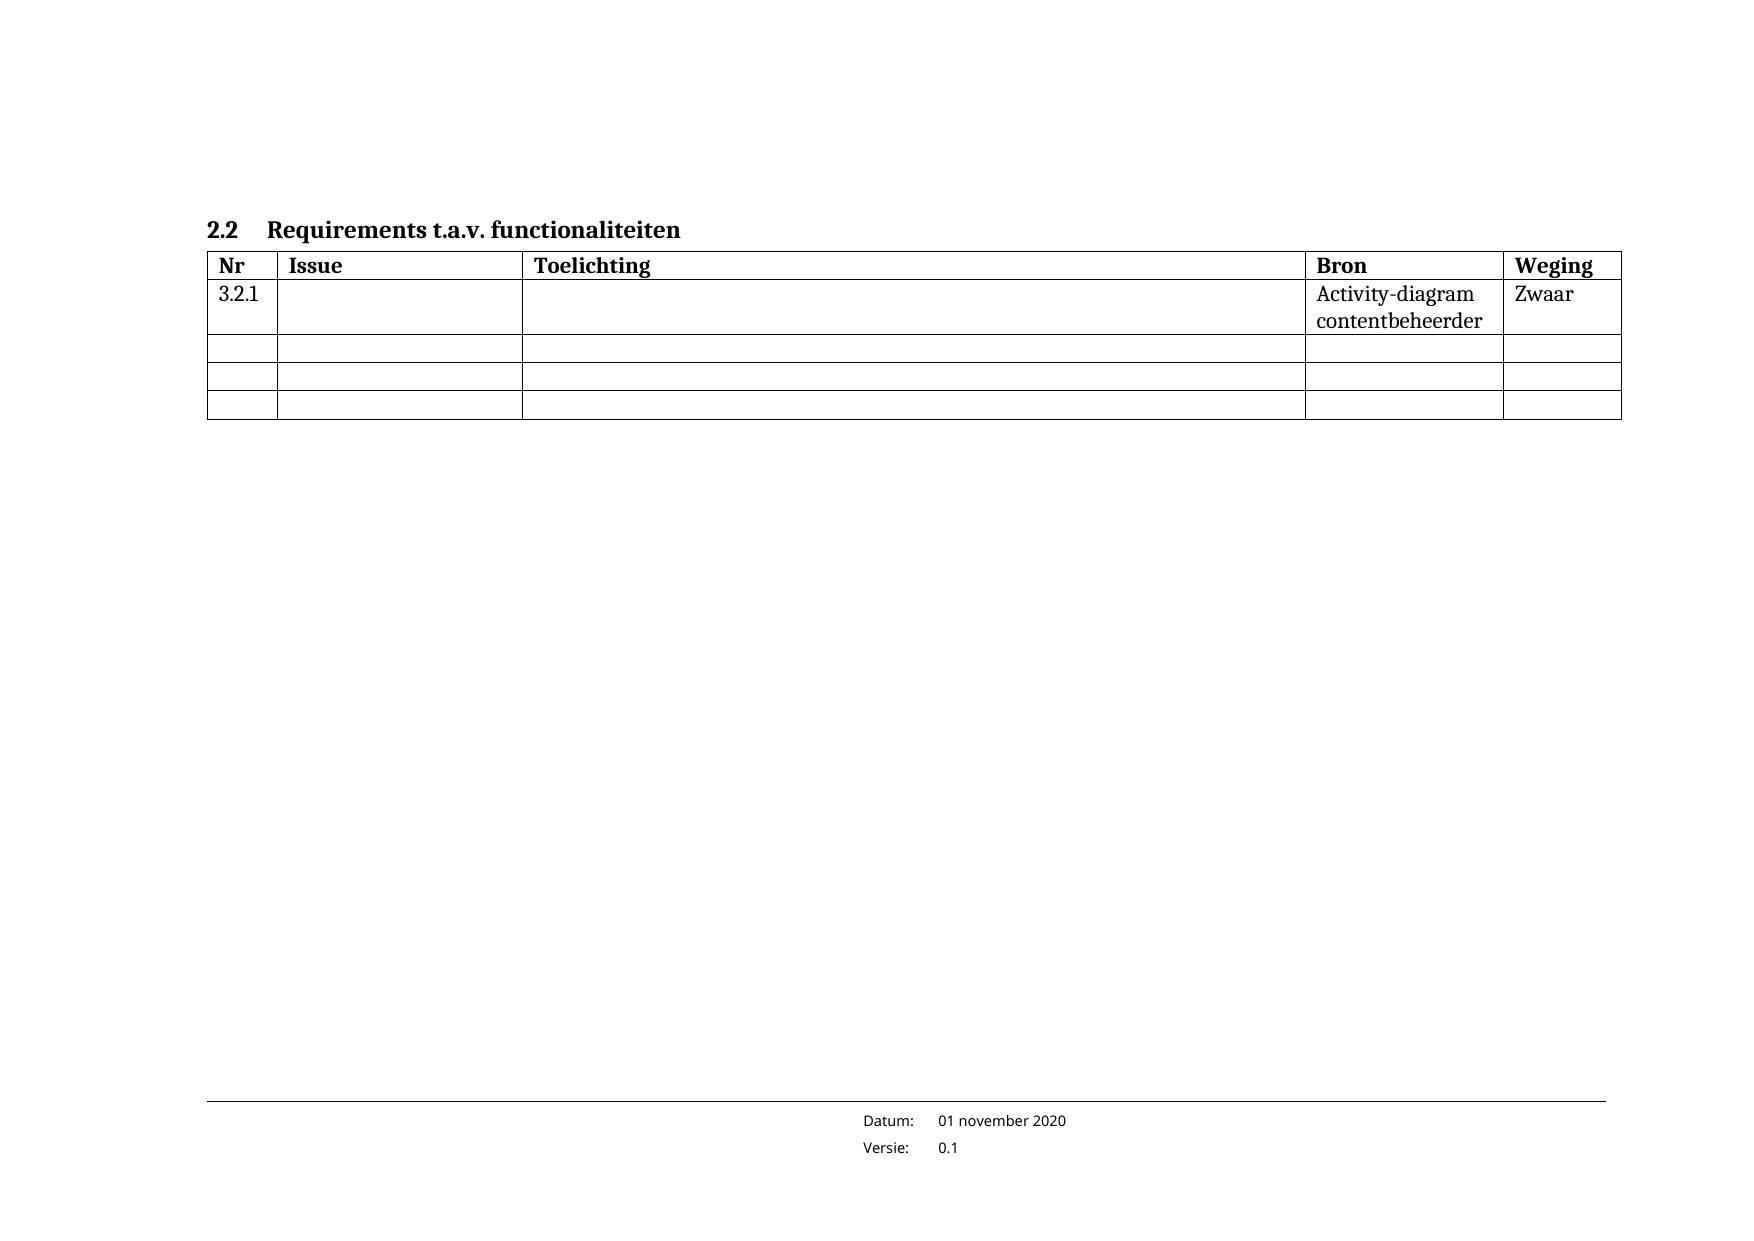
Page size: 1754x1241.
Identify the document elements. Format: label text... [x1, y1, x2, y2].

table_header Weging [1504, 252, 1621, 279]
table_cell [1306, 335, 1503, 362]
table_cell [208, 363, 277, 390]
table_cell [208, 335, 277, 362]
table_cell [1306, 363, 1503, 390]
table_cell [278, 363, 522, 390]
table_cell [523, 363, 1305, 390]
table_cell [523, 391, 1305, 418]
table_header Nr [208, 252, 277, 279]
table_cell 3.2.1 [208, 280, 277, 334]
table_header Toelichting [523, 252, 1305, 279]
table_header Bron [1306, 252, 1503, 279]
subtitle Requirements t.a.v. functionaliteiten [207, 216, 1606, 244]
table_cell [1504, 335, 1621, 362]
table_cell [1306, 391, 1503, 418]
table_cell [278, 280, 522, 334]
table_cell [523, 280, 1305, 334]
table_cell [1504, 391, 1621, 418]
table_cell [278, 391, 522, 418]
table_cell Zwaar [1504, 280, 1621, 334]
table_cell [208, 391, 277, 418]
table_cell [523, 335, 1305, 362]
table_cell [1504, 363, 1621, 390]
table_header Issue [278, 252, 522, 279]
table_cell Activity-diagram contentbeheerder [1306, 280, 1503, 334]
table_cell [278, 335, 522, 362]
